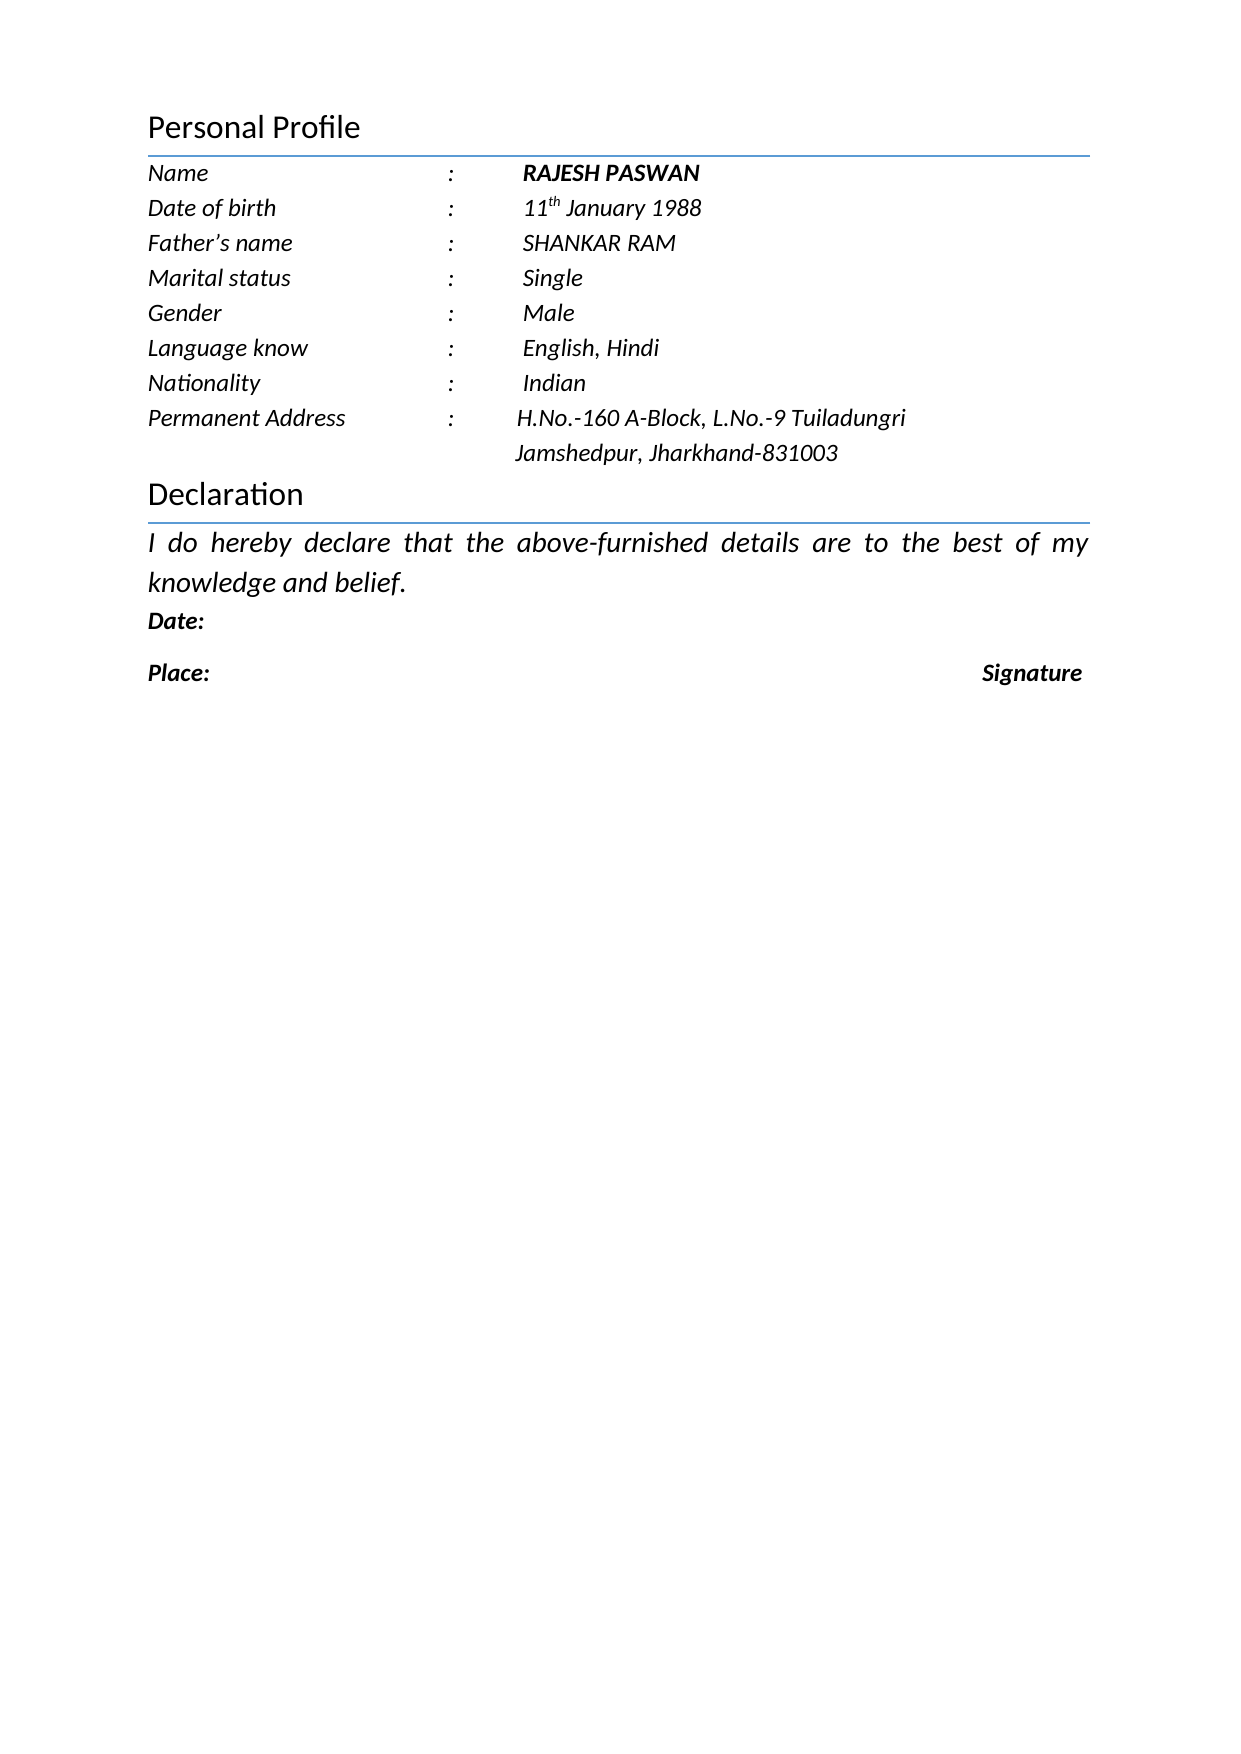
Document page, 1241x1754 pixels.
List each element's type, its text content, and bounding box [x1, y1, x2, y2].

text Name : RAJESH PASWAN [148, 157, 1090, 188]
title Declaration [148, 472, 1090, 522]
text Nationality : Indian [148, 367, 1090, 398]
text I do hereby declare that the above-furnished details are to the best of my knowledge and belief. [148, 524, 1090, 600]
text Place: Signature [148, 657, 1090, 718]
text Gender : Male [148, 297, 1090, 328]
text Date of birth : 11th January 1988 [148, 192, 1090, 223]
text Jamshedpur, Jharkhand-831003 [148, 437, 1090, 468]
text Language know : English, Hindi [148, 332, 1090, 363]
text Date: [148, 606, 1090, 636]
text Marital status : Single [148, 262, 1090, 293]
text Permanent Address : H.No.-160 A-Block, L.No.-9 Tuiladungri [148, 402, 1090, 433]
text Father’s name : SHANKAR RAM [148, 227, 1090, 258]
title Personal Profile [148, 106, 1090, 155]
